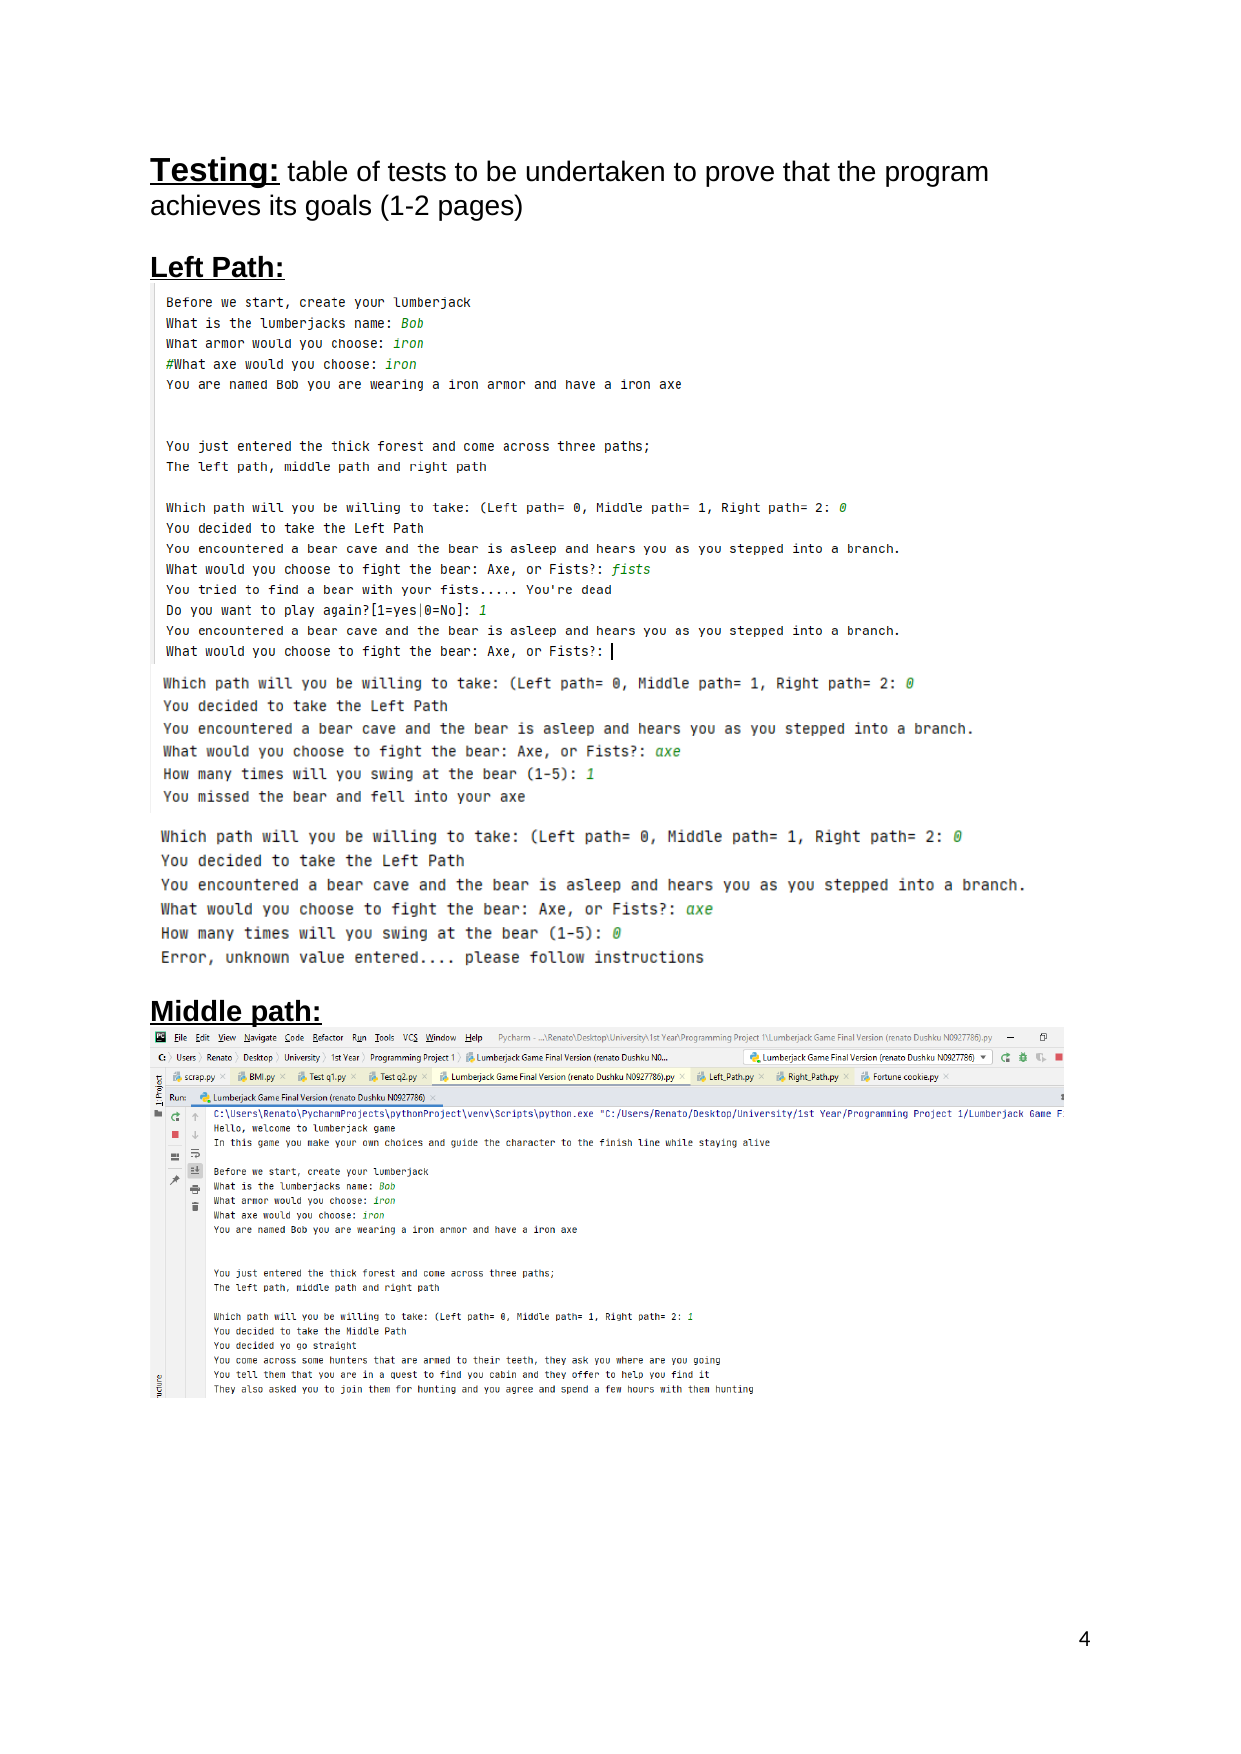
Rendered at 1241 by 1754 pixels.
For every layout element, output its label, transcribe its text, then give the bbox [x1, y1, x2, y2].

text Testing: table of tests to be undertaken to prove that the program achieves its goals (1-2 pages) [150, 150, 1090, 221]
picture [150, 283, 1101, 994]
text Left Path: [150, 249, 1090, 283]
text Middle path: [150, 994, 1090, 1027]
picture [150, 1027, 1064, 1398]
